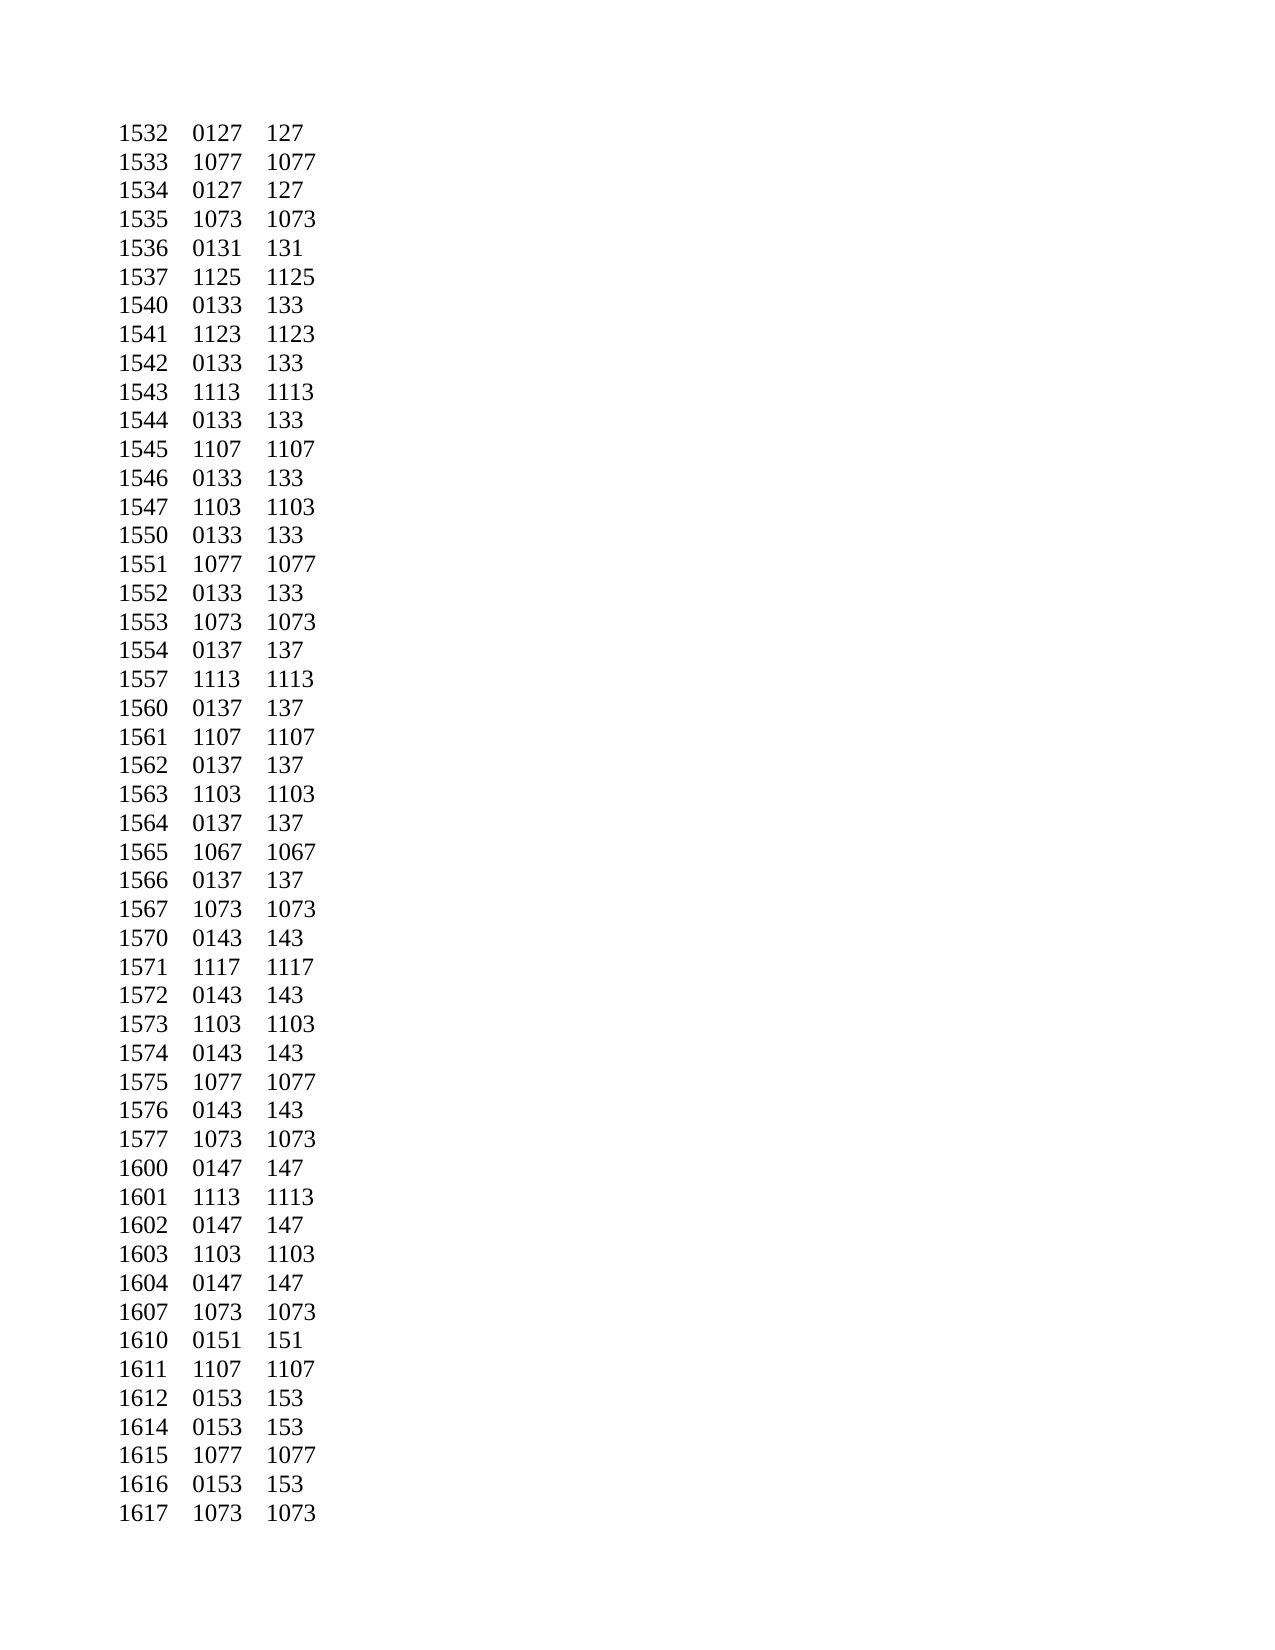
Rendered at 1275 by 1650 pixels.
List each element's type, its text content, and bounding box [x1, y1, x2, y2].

text 1610 0151 151 [118, 1326, 1157, 1354]
text 1543 1113 1113 [118, 377, 1157, 406]
text 1534 0127 127 [118, 176, 1157, 204]
text 1575 1077 1077 [118, 1067, 1157, 1096]
text 1533 1077 1077 [118, 147, 1157, 176]
text 1554 0137 137 [118, 636, 1157, 664]
text 1607 1073 1073 [118, 1297, 1157, 1326]
text 1560 0137 137 [118, 693, 1157, 722]
text 1616 0153 153 [118, 1469, 1157, 1498]
text 1572 0143 143 [118, 981, 1157, 1009]
text 1617 1073 1073 [118, 1498, 1157, 1527]
text 1542 0133 133 [118, 348, 1157, 377]
text 1604 0147 147 [118, 1268, 1157, 1297]
text 1552 0133 133 [118, 578, 1157, 607]
text 1566 0137 137 [118, 866, 1157, 894]
text 1611 1107 1107 [118, 1354, 1157, 1383]
text 1576 0143 143 [118, 1096, 1157, 1124]
text 1535 1073 1073 [118, 204, 1157, 233]
text 1553 1073 1073 [118, 607, 1157, 636]
text 1615 1077 1077 [118, 1441, 1157, 1469]
text 1551 1077 1077 [118, 549, 1157, 578]
text 1537 1125 1125 [118, 262, 1157, 291]
text 1544 0133 133 [118, 406, 1157, 434]
text 1577 1073 1073 [118, 1124, 1157, 1153]
text 1602 0147 147 [118, 1211, 1157, 1239]
text 1614 0153 153 [118, 1412, 1157, 1441]
text 1541 1123 1123 [118, 319, 1157, 348]
text 1547 1103 1103 [118, 492, 1157, 521]
text 1600 0147 147 [118, 1153, 1157, 1182]
text 1545 1107 1107 [118, 434, 1157, 463]
text 1573 1103 1103 [118, 1009, 1157, 1038]
text 1536 0131 131 [118, 233, 1157, 262]
text 1532 0127 127 [118, 118, 1157, 147]
text 1574 0143 143 [118, 1038, 1157, 1067]
text 1550 0133 133 [118, 521, 1157, 549]
text 1571 1117 1117 [118, 952, 1157, 981]
text 1540 0133 133 [118, 291, 1157, 319]
text 1570 0143 143 [118, 923, 1157, 952]
text 1557 1113 1113 [118, 664, 1157, 693]
text 1567 1073 1073 [118, 894, 1157, 923]
text 1546 0133 133 [118, 463, 1157, 492]
text 1563 1103 1103 [118, 779, 1157, 808]
text 1601 1113 1113 [118, 1182, 1157, 1211]
text 1612 0153 153 [118, 1383, 1157, 1412]
text 1561 1107 1107 [118, 722, 1157, 751]
text 1562 0137 137 [118, 751, 1157, 779]
text 1564 0137 137 [118, 808, 1157, 837]
text 1603 1103 1103 [118, 1239, 1157, 1268]
text 1565 1067 1067 [118, 837, 1157, 866]
